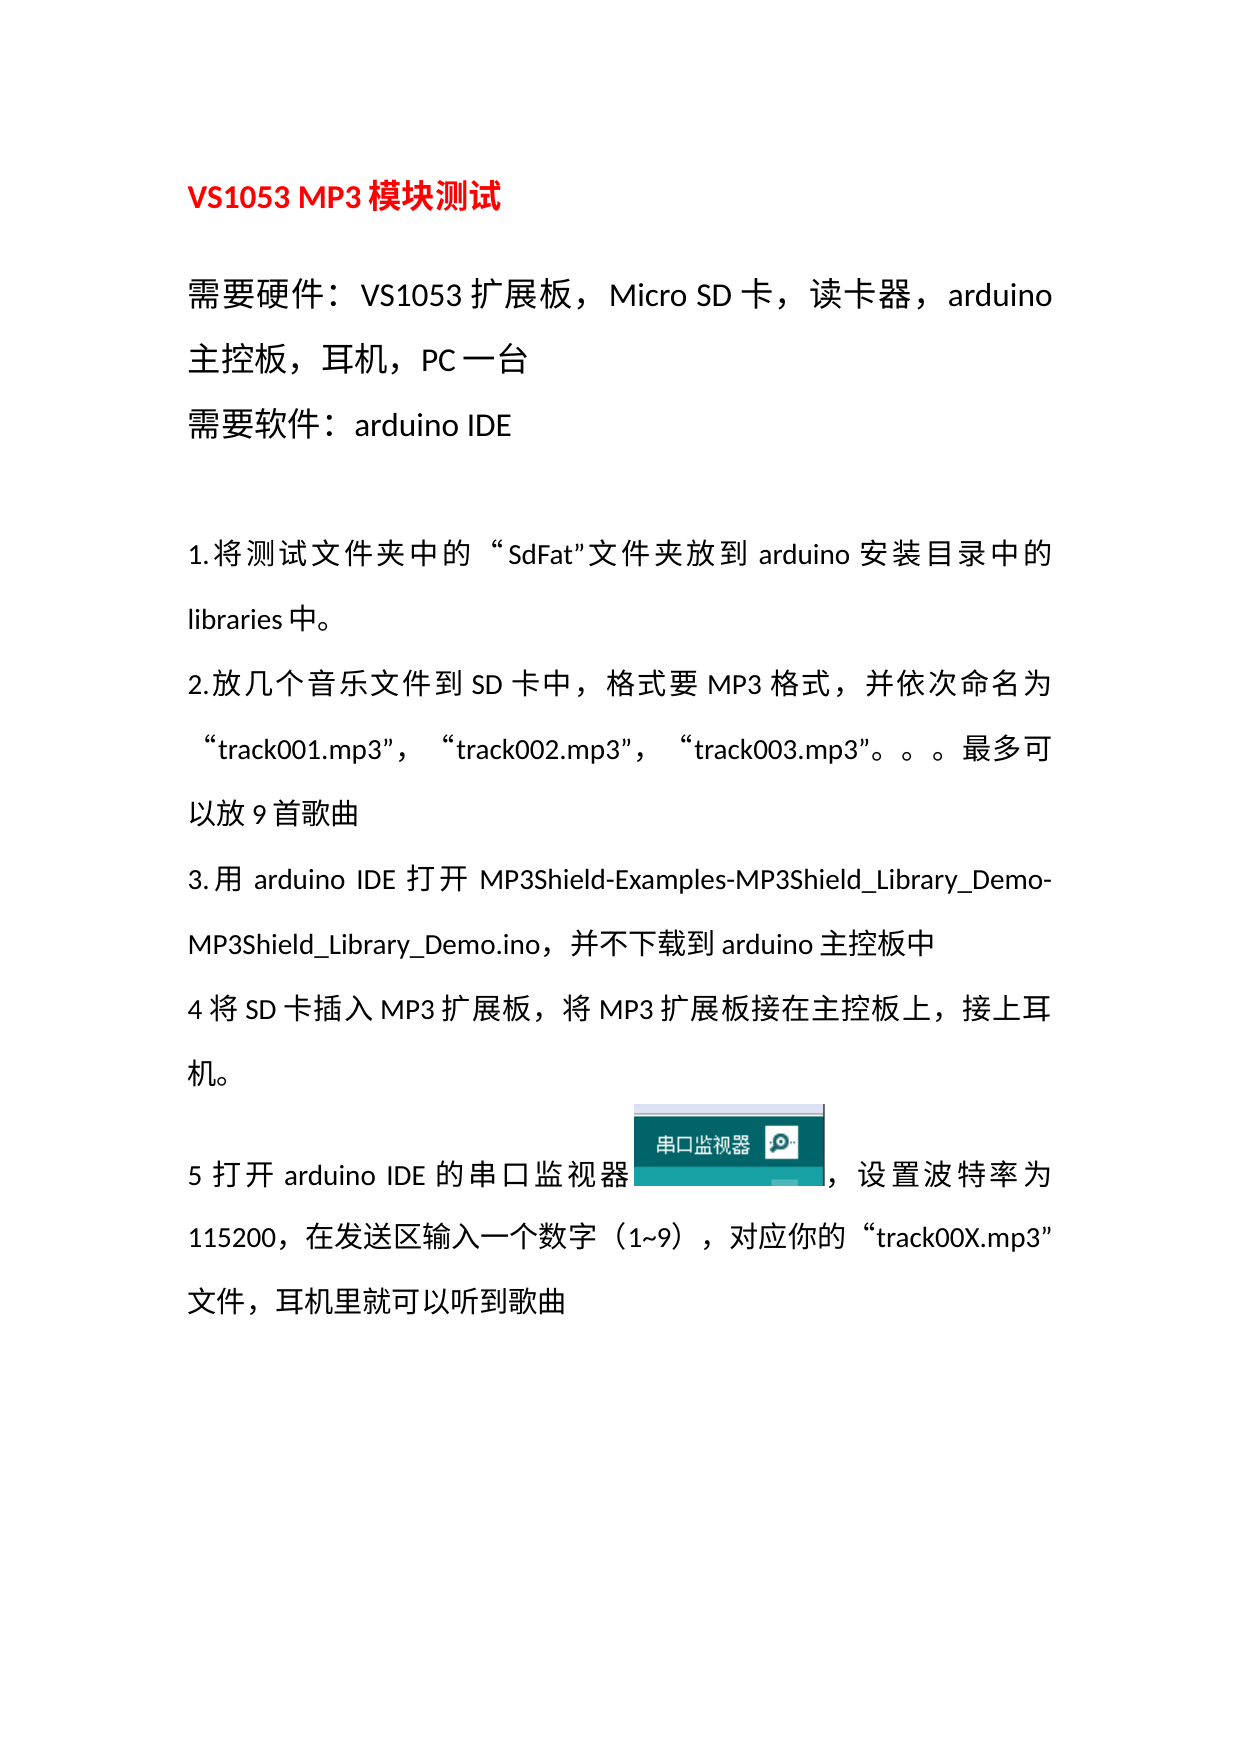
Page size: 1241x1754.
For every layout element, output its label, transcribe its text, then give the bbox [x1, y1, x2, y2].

text VS1053 MP3模块测试 [187, 162, 1053, 259]
text 需要硬件：VS1053扩展板，Micro SD卡，读卡器，arduino 主控板，耳机，PC一台 需要软件：arduino IDE [187, 259, 1053, 454]
picture [634, 1104, 825, 1186]
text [187, 519, 1053, 1332]
